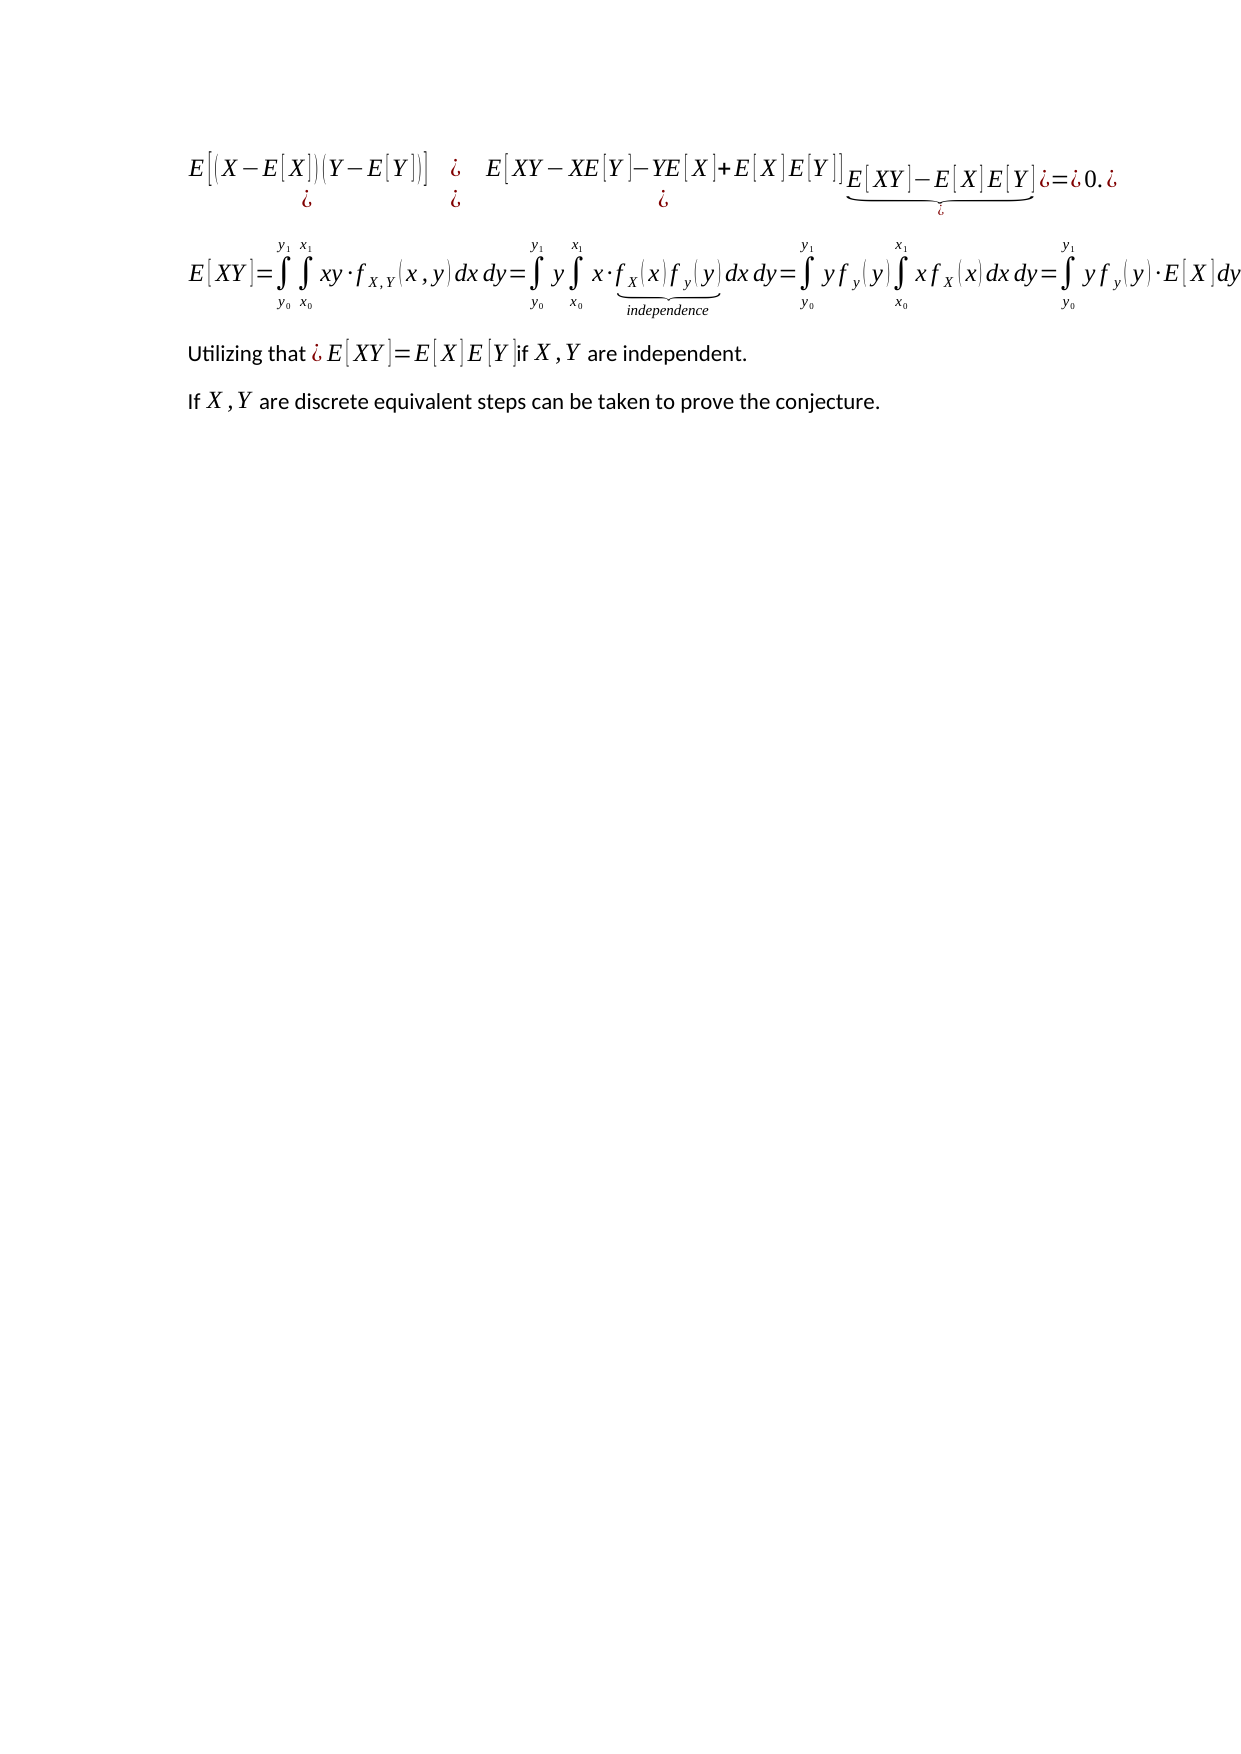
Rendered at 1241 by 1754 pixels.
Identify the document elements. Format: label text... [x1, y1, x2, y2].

text If are discrete equivalent steps can be taken to prove the conjecture. [187, 387, 1090, 415]
text Utilizing that if are independent. [187, 337, 1090, 368]
